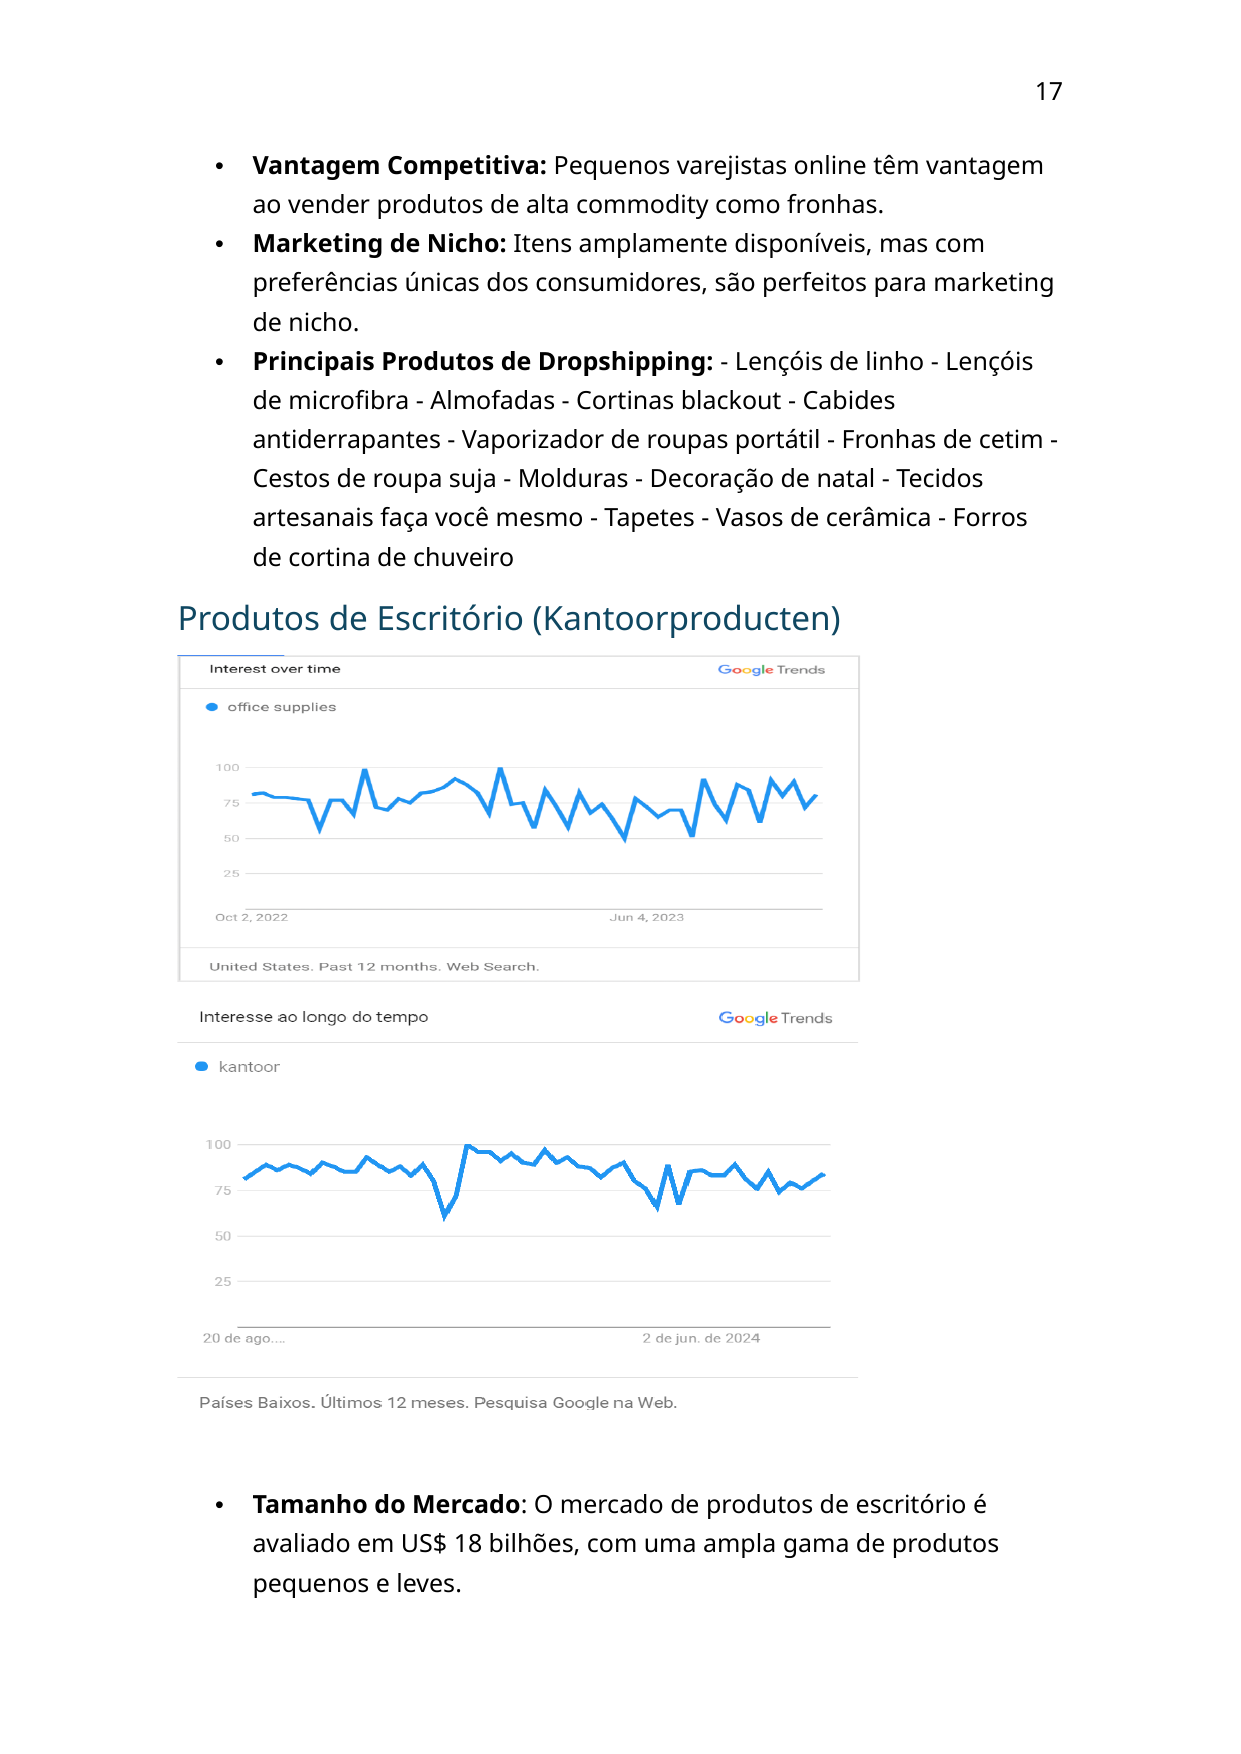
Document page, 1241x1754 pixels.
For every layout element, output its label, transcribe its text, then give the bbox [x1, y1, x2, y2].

list Vantagem Competitiva: Pequenos varejistas online têm vantagem ao vender produtos de alta commodity como fronhas. [215, 148, 1063, 221]
list Tamanho do Mercado: O mercado de produtos de escritório é avaliado em US$ 18 bilhões, com uma ampla gama de produtos pequenos e leves. [215, 1487, 1063, 1599]
picture [177, 1003, 859, 1410]
list Marketing de Nicho: Itens amplamente disponíveis, mas com preferências únicas dos consumidores, são perfeitos para marketing de nicho. [215, 226, 1063, 338]
picture [177, 655, 861, 983]
list Principais Produtos de Dropshipping: - Lençóis de linho - Lençóis de microfibra - Almofadas - Cortinas blackout - Cabides antiderrapantes - Vaporizador de roupas portátil - Fronhas de cetim - Cestos de roupa suja - Molduras - Decoração de natal - Tecidos artesanais faça você mesmo - Tapetes - Vasos de cerâmica - Forros de cortina de chuveiro [215, 343, 1063, 573]
subtitle Produtos de Escritório (Kantoorproducten) [177, 595, 1063, 641]
